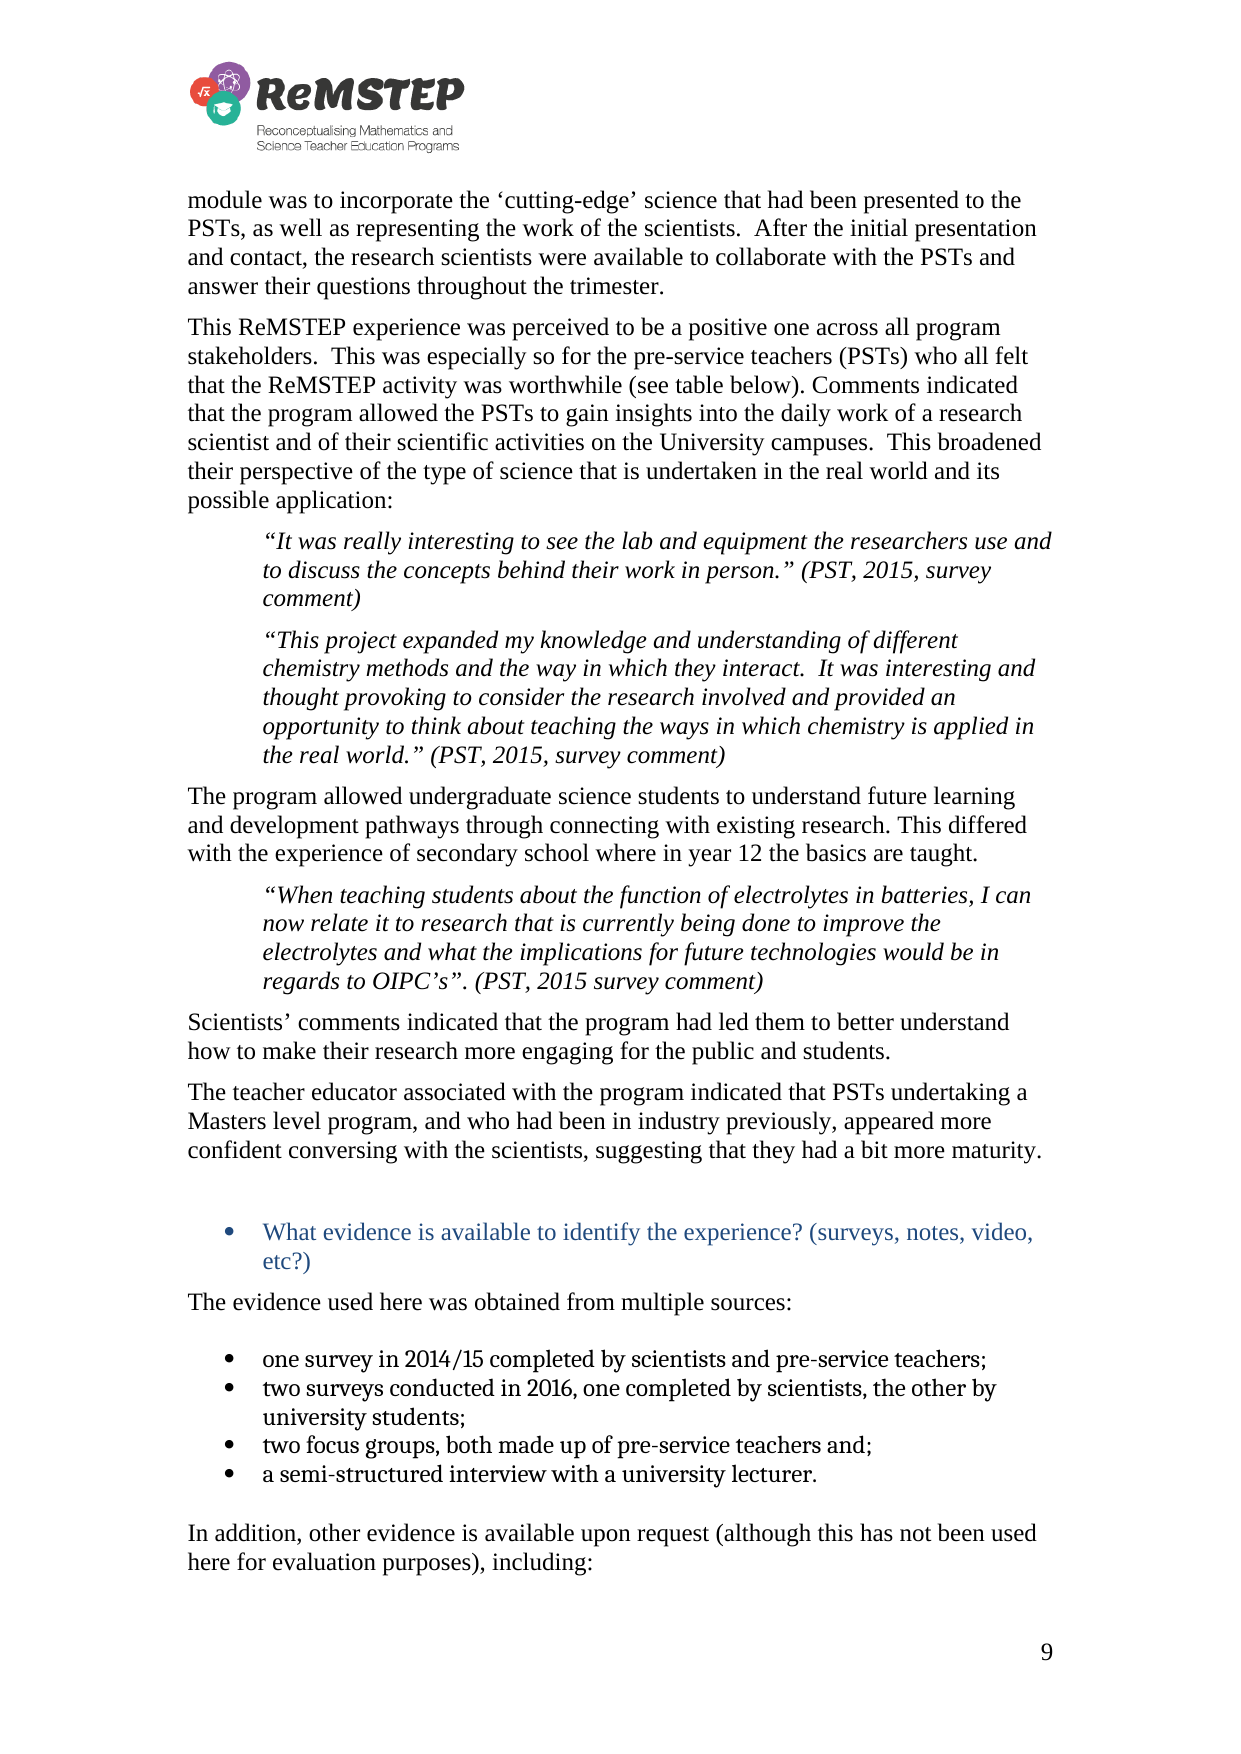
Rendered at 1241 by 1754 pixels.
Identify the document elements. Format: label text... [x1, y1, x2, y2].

text “It was really interesting to see the lab and equipment the researchers use and to discuss the concepts behind their work in person.” (PST, 2015, survey comment) [262, 526, 1053, 612]
text “This project expanded my knowledge and understanding of different chemistry methods and the way in which they interact. It was interesting and thought provoking to consider the research involved and provided an opportunity to think about teaching the ways in which chemistry is applied in the real world.” (PST, 2015, survey comment) [262, 625, 1053, 768]
text The teacher educator associated with the program indicated that PSTs undertaking a Masters level program, and who had been in industry previously, appeared more confident conversing with the scientists, suggesting that they had a bit more maturity. [187, 1077, 1053, 1163]
text This ReMSTEP experience was perceived to be a positive one across all program stakeholders. This was especially so for the pre-service teachers (PSTs) who all felt that the ReMSTEP activity was worthwhile (see table below). Comments indicated that the program allowed the PSTs to gain insights into the daily work of a research scientist and of their scientific activities on the University campuses. This broadened their perspective of the type of science that is undertaken in the real world and its possible application: [187, 312, 1053, 513]
text Scientists’ comments indicated that the program had led them to better understand how to make their research more engaging for the public and students. [187, 1007, 1053, 1065]
list one survey in 2014/15 completed by scientists and pre-service teachers; [225, 1345, 1053, 1374]
list two surveys conducted in 2016, one completed by scientists, the other by university students; [225, 1374, 1053, 1431]
picture [187, 59, 466, 156]
text The evidence used here was obtained from multiple sources: [187, 1287, 1053, 1316]
list What evidence is available to identify the experience? (surveys, notes, video, etc?) [225, 1217, 1053, 1275]
list two focus groups, both made up of pre-service teachers and; [225, 1431, 1053, 1460]
text In addition, other evidence is available upon request (although this has not been used here for evaluation purposes), including: [187, 1518, 1053, 1576]
list a semi-structured interview with a university lecturer. [225, 1460, 1053, 1489]
text The program allowed undergraduate science students to understand future learning and development pathways through connecting with existing research. This differed with the experience of secondary school where in year 12 the basics are taught. [187, 781, 1053, 867]
text “When teaching students about the function of electrolytes in batteries, I can now relate it to research that is currently being done to improve the electrolytes and what the implications for future technologies would be in regards to OIPC’s”. (PST, 2015 survey comment) [262, 880, 1053, 995]
